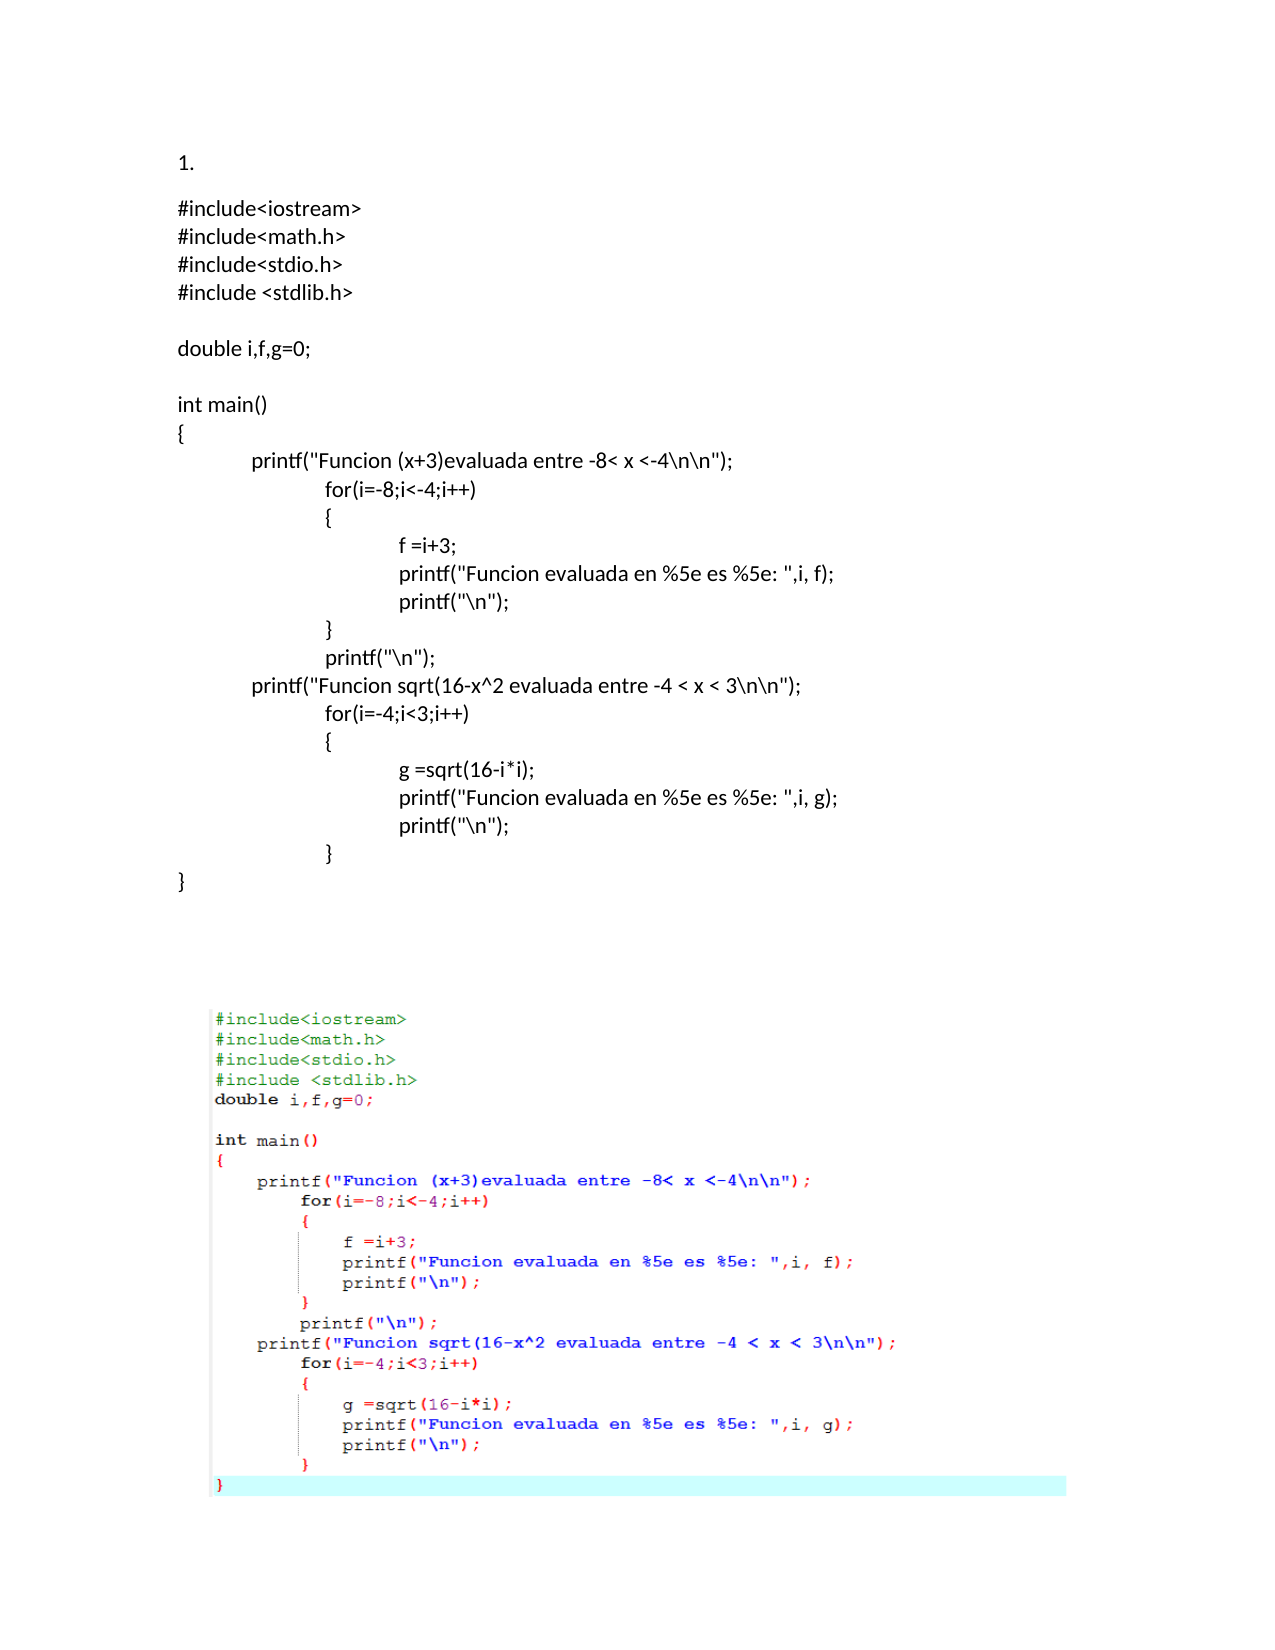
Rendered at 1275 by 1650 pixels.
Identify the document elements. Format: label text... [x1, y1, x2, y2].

picture [208, 1007, 1067, 1497]
text { [177, 419, 1098, 447]
text int main() [177, 391, 1098, 419]
text printf("Funcion (x+3)evaluada entre -8< x <-4\n\n"); [177, 447, 1098, 475]
text #include<math.h> [177, 222, 1098, 251]
text #include<iostream> [177, 194, 1098, 222]
text } [177, 867, 1098, 895]
text printf("Funcion evaluada en %5e es %5e: ",i, g); [177, 783, 1098, 811]
text #include<stdio.h> [177, 251, 1098, 278]
text printf("\n"); [177, 643, 1098, 671]
text { [177, 503, 1098, 531]
text printf("Funcion evaluada en %5e es %5e: ",i, f); [177, 559, 1098, 587]
text { [177, 727, 1098, 755]
text printf("Funcion sqrt(16-x^2 evaluada entre -4 < x < 3\n\n"); [177, 671, 1098, 699]
text for(i=-4;i<3;i++) [177, 699, 1098, 727]
text printf("\n"); [177, 587, 1098, 615]
text f =i+3; [177, 531, 1098, 559]
text } [177, 839, 1098, 867]
text 1. [177, 148, 1098, 176]
text double i,f,g=0; [177, 334, 1098, 363]
text #include <stdlib.h> [177, 278, 1098, 307]
text g =sqrt(16-i*i); [177, 755, 1098, 783]
text for(i=-8;i<-4;i++) [177, 475, 1098, 503]
text printf("\n"); [177, 811, 1098, 839]
text } [177, 615, 1098, 643]
